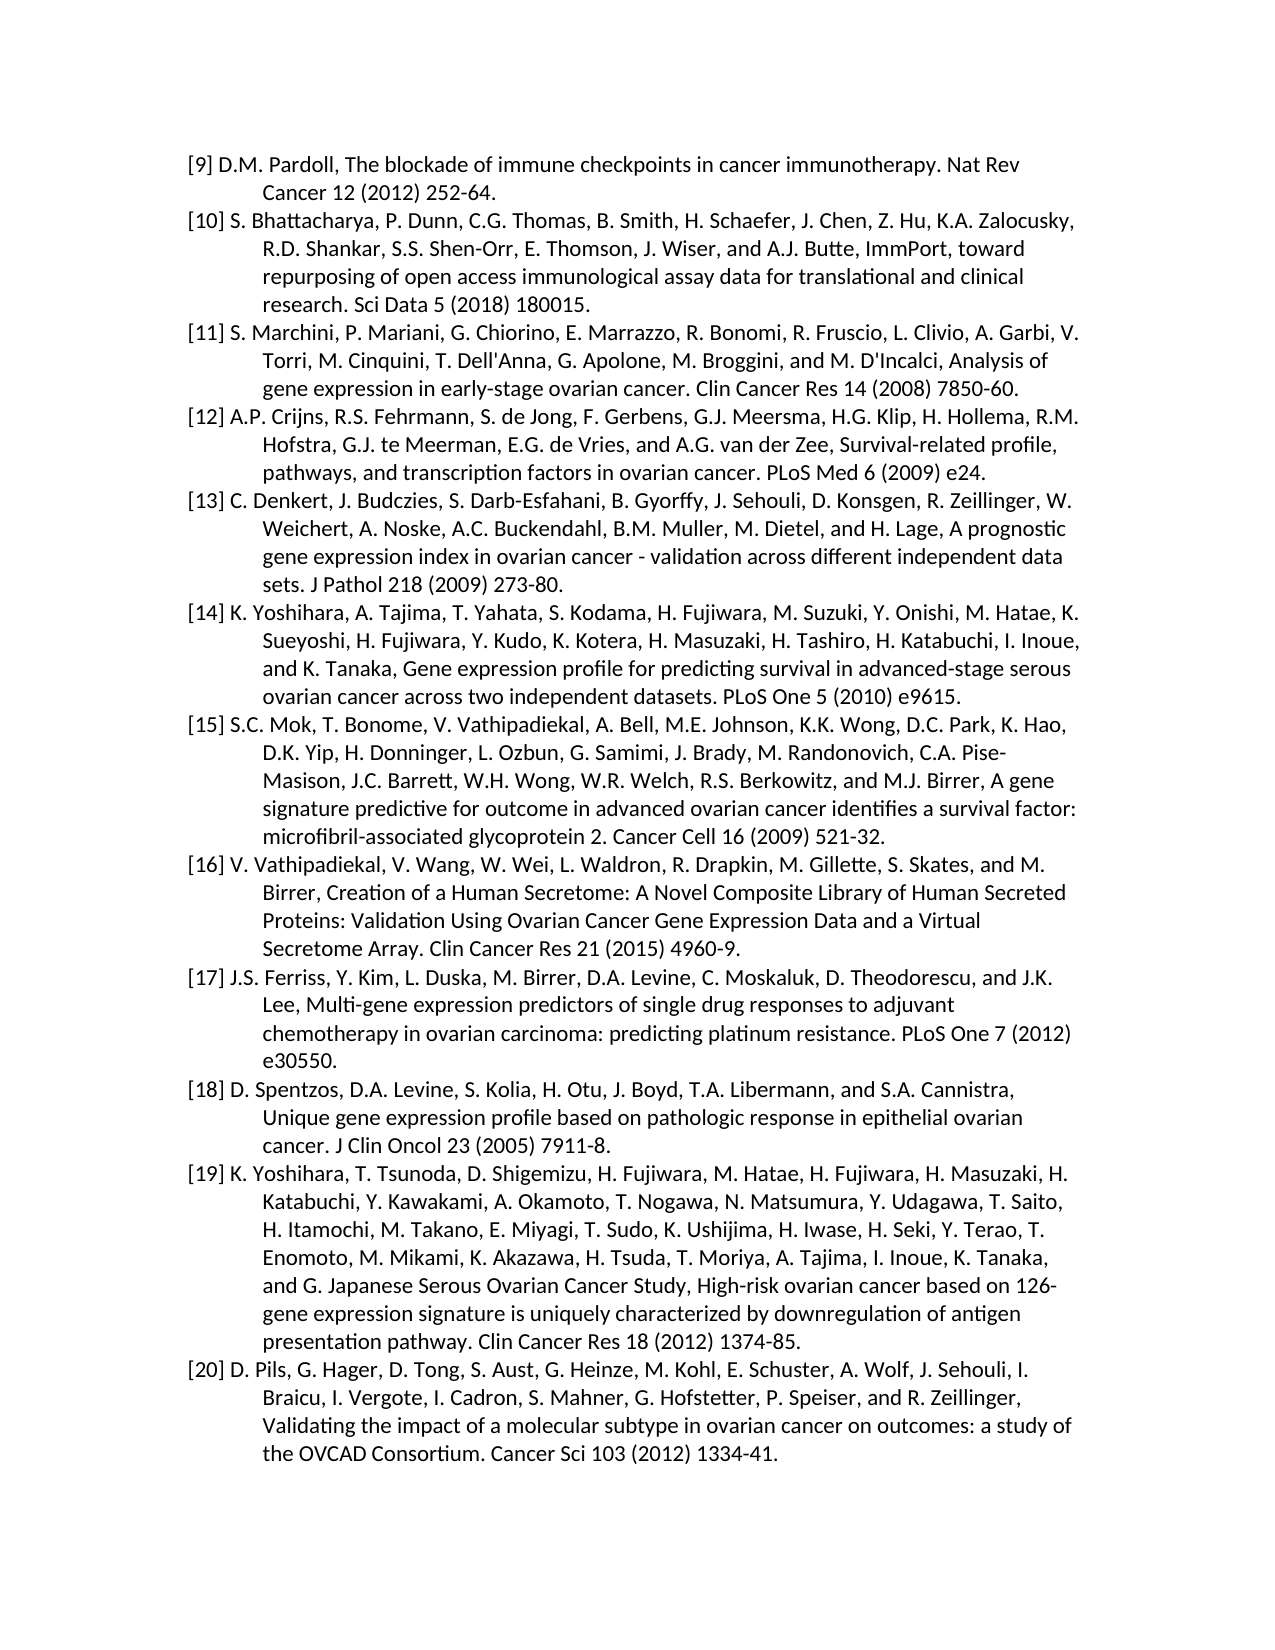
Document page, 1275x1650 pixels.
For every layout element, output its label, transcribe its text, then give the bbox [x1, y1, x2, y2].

text [9] D.M. Pardoll, The blockade of immune checkpoints in cancer immunotherapy. Nat Rev Cancer 12 (2012) 252-64. [187, 150, 1087, 206]
text [20] D. Pils, G. Hager, D. Tong, S. Aust, G. Heinze, M. Kohl, E. Schuster, A. Wolf, J. Sehouli, I. Braicu, I. Vergote, I. Cadron, S. Mahner, G. Hofstetter, P. Speiser, and R. Zeillinger, Validating the impact of a molecular subtype in ovarian cancer on outcomes: a study of the OVCAD Consortium. Cancer Sci 103 (2012) 1334-41. [187, 1355, 1087, 1467]
text [17] J.S. Ferriss, Y. Kim, L. Duska, M. Birrer, D.A. Levine, C. Moskaluk, D. Theodorescu, and J.K. Lee, Multi-gene expression predictors of single drug responses to adjuvant chemotherapy in ovarian carcinoma: predicting platinum resistance. PLoS One 7 (2012) e30550. [187, 963, 1087, 1075]
text [13] C. Denkert, J. Budczies, S. Darb-Esfahani, B. Gyorffy, J. Sehouli, D. Konsgen, R. Zeillinger, W. Weichert, A. Noske, A.C. Buckendahl, B.M. Muller, M. Dietel, and H. Lage, A prognostic gene expression index in ovarian cancer - validation across different independent data sets. J Pathol 218 (2009) 273-80. [187, 486, 1087, 598]
text [19] K. Yoshihara, T. Tsunoda, D. Shigemizu, H. Fujiwara, M. Hatae, H. Fujiwara, H. Masuzaki, H. Katabuchi, Y. Kawakami, A. Okamoto, T. Nogawa, N. Matsumura, Y. Udagawa, T. Saito, H. Itamochi, M. Takano, E. Miyagi, T. Sudo, K. Ushijima, H. Iwase, H. Seki, Y. Terao, T. Enomoto, M. Mikami, K. Akazawa, H. Tsuda, T. Moriya, A. Tajima, I. Inoue, K. Tanaka, and G. Japanese Serous Ovarian Cancer Study, High-risk ovarian cancer based on 126-gene expression signature is uniquely characterized by downregulation of antigen presentation pathway. Clin Cancer Res 18 (2012) 1374-85. [187, 1159, 1087, 1355]
text [15] S.C. Mok, T. Bonome, V. Vathipadiekal, A. Bell, M.E. Johnson, K.K. Wong, D.C. Park, K. Hao, D.K. Yip, H. Donninger, L. Ozbun, G. Samimi, J. Brady, M. Randonovich, C.A. Pise-Masison, J.C. Barrett, W.H. Wong, W.R. Welch, R.S. Berkowitz, and M.J. Birrer, A gene signature predictive for outcome in advanced ovarian cancer identifies a survival factor: microfibril-associated glycoprotein 2. Cancer Cell 16 (2009) 521-32. [187, 710, 1087, 851]
text [18] D. Spentzos, D.A. Levine, S. Kolia, H. Otu, J. Boyd, T.A. Libermann, and S.A. Cannistra, Unique gene expression profile based on pathologic response in epithelial ovarian cancer. J Clin Oncol 23 (2005) 7911-8. [187, 1075, 1087, 1159]
text [10] S. Bhattacharya, P. Dunn, C.G. Thomas, B. Smith, H. Schaefer, J. Chen, Z. Hu, K.A. Zalocusky, R.D. Shankar, S.S. Shen-Orr, E. Thomson, J. Wiser, and A.J. Butte, ImmPort, toward repurposing of open access immunological assay data for translational and clinical research. Sci Data 5 (2018) 180015. [187, 206, 1087, 318]
text [14] K. Yoshihara, A. Tajima, T. Yahata, S. Kodama, H. Fujiwara, M. Suzuki, Y. Onishi, M. Hatae, K. Sueyoshi, H. Fujiwara, Y. Kudo, K. Kotera, H. Masuzaki, H. Tashiro, H. Katabuchi, I. Inoue, and K. Tanaka, Gene expression profile for predicting survival in advanced-stage serous ovarian cancer across two independent datasets. PLoS One 5 (2010) e9615. [187, 598, 1087, 710]
text [12] A.P. Crijns, R.S. Fehrmann, S. de Jong, F. Gerbens, G.J. Meersma, H.G. Klip, H. Hollema, R.M. Hofstra, G.J. te Meerman, E.G. de Vries, and A.G. van der Zee, Survival-related profile, pathways, and transcription factors in ovarian cancer. PLoS Med 6 (2009) e24. [187, 402, 1087, 486]
text [11] S. Marchini, P. Mariani, G. Chiorino, E. Marrazzo, R. Bonomi, R. Fruscio, L. Clivio, A. Garbi, V. Torri, M. Cinquini, T. Dell'Anna, G. Apolone, M. Broggini, and M. D'Incalci, Analysis of gene expression in early-stage ovarian cancer. Clin Cancer Res 14 (2008) 7850-60. [187, 318, 1087, 402]
text [16] V. Vathipadiekal, V. Wang, W. Wei, L. Waldron, R. Drapkin, M. Gillette, S. Skates, and M. Birrer, Creation of a Human Secretome: A Novel Composite Library of Human Secreted Proteins: Validation Using Ovarian Cancer Gene Expression Data and a Virtual Secretome Array. Clin Cancer Res 21 (2015) 4960-9. [187, 851, 1087, 963]
